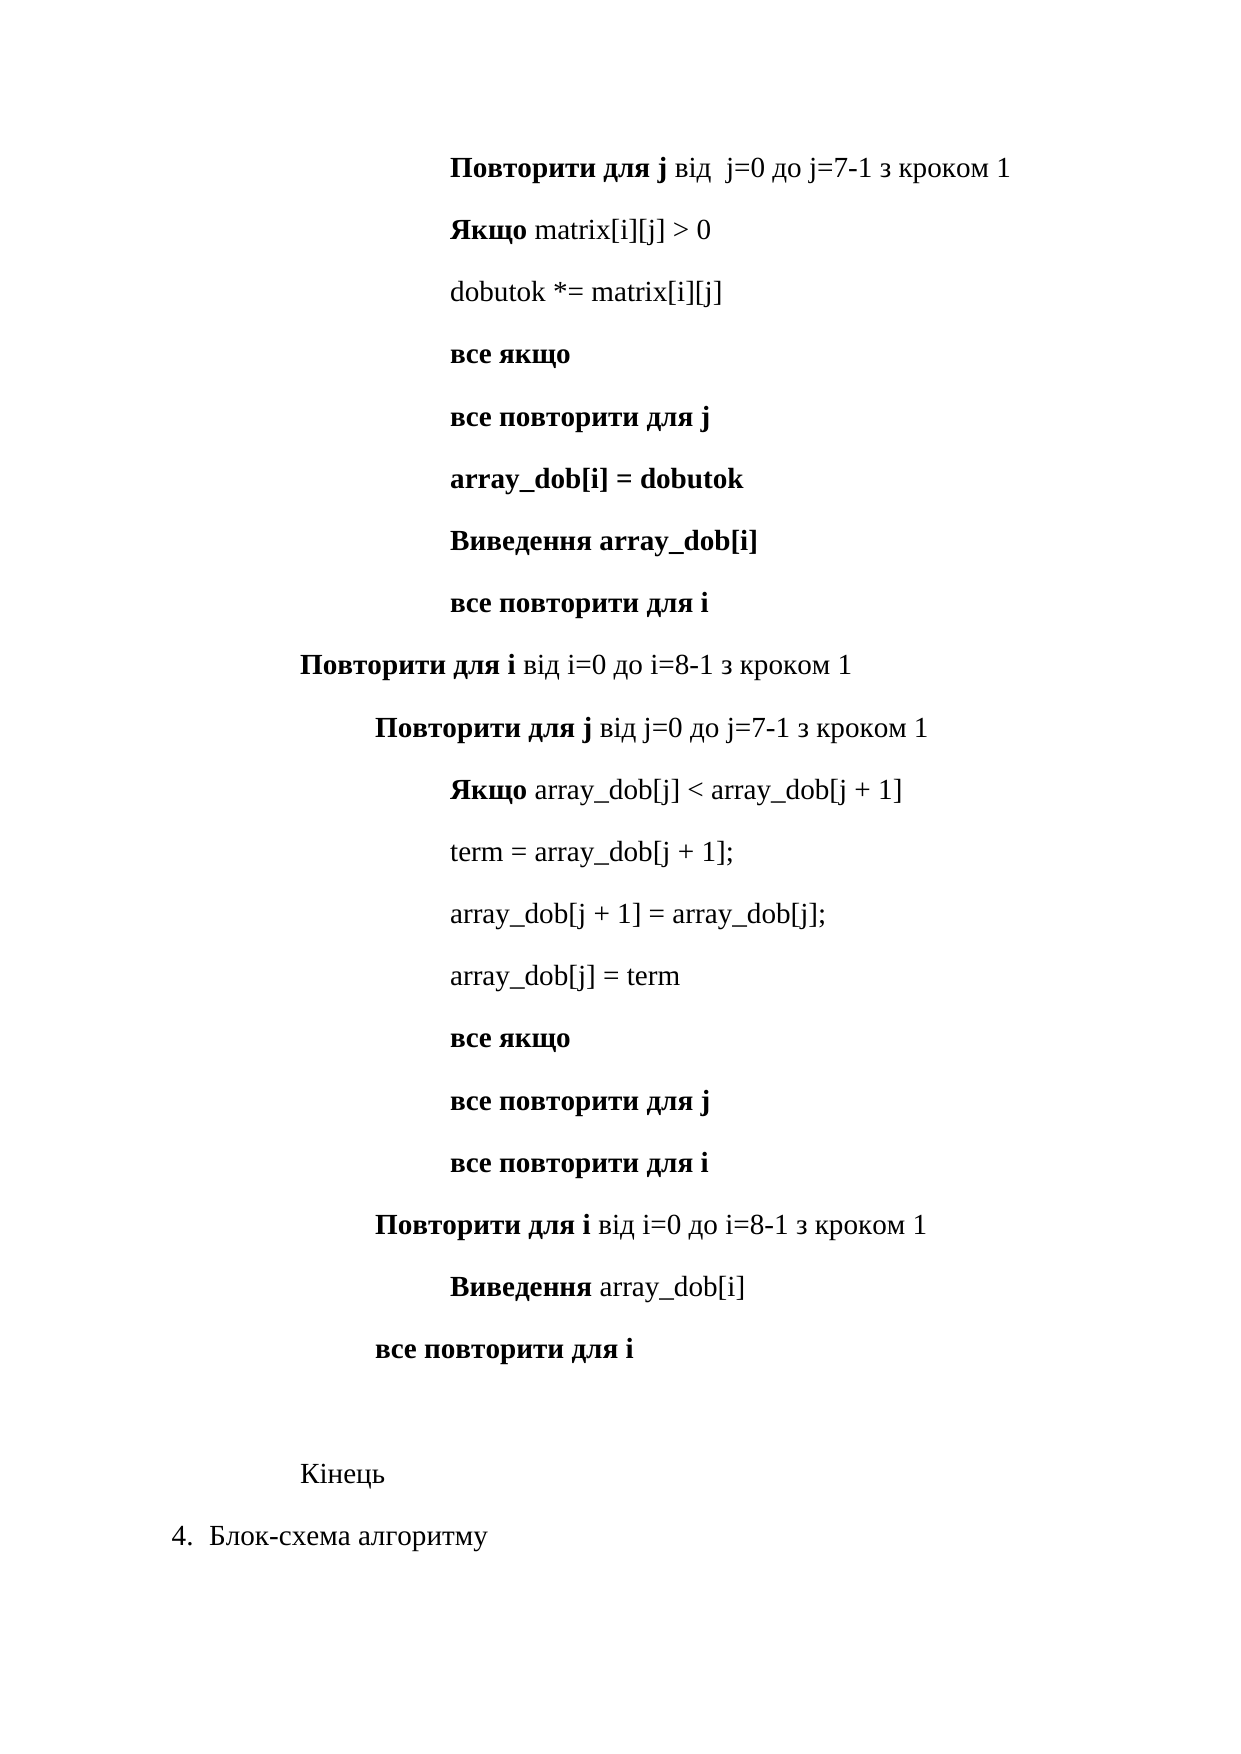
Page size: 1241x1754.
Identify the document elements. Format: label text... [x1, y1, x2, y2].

text Якщо array_dob[j] < array_dob[j + 1] [300, 772, 1090, 805]
text Повторити для i від i=0 до і=8-1 з кроком 1 [375, 1207, 1090, 1241]
text array_dob[j + 1] = array_dob[j]; [300, 896, 1090, 930]
list Блок-схема алгоритму [171, 1518, 1090, 1552]
text Виведення array_dob[i] [375, 1269, 1090, 1303]
text Кінець [225, 1456, 1090, 1489]
text dobutok *= matrix[i][j] [300, 274, 1090, 308]
text все повторити для j [300, 1083, 1090, 1116]
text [300, 150, 1090, 183]
text Якщо matrix[i][j] > 0 [300, 212, 1090, 246]
text Виведення array_dob[i] [300, 523, 1090, 557]
text все повторити для і [375, 1332, 1090, 1365]
text array_dob[j] = term [300, 958, 1090, 992]
text все повторити для і [300, 1145, 1090, 1178]
text все повторити для і [300, 585, 1090, 619]
text term = array_dob[j + 1]; [300, 834, 1090, 868]
text array_dob[i] = dobutok [300, 461, 1090, 494]
text Повторити для j від j=0 до j=7-1 з кроком 1 [300, 710, 1090, 743]
text все якщо [300, 1021, 1090, 1054]
text Повторити для i від i=0 до і=8-1 з кроком 1 [150, 647, 1090, 681]
text все якщо [300, 337, 1090, 370]
text все повторити для j [300, 399, 1090, 432]
